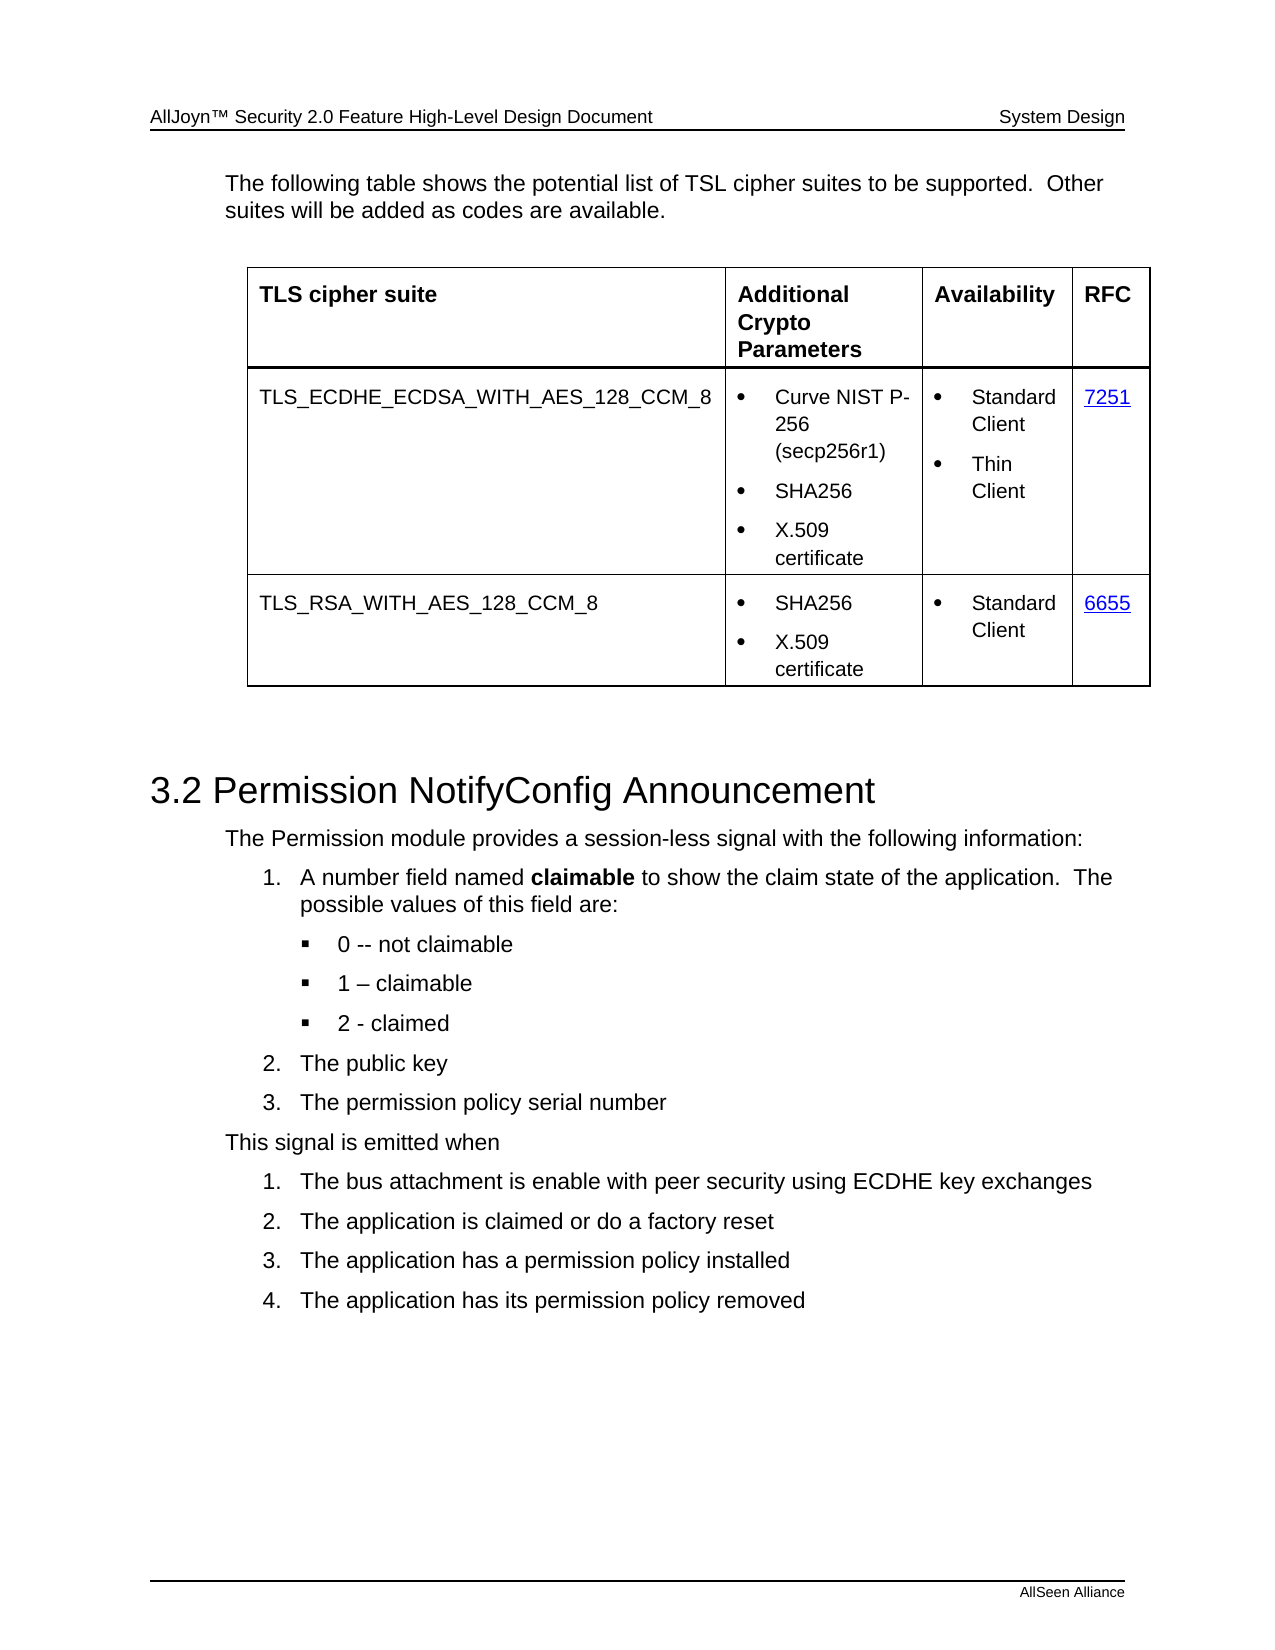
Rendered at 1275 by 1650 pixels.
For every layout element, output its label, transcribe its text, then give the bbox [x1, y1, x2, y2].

table_header Availability [923, 268, 1072, 366]
list 1 – claimable [300, 970, 1125, 997]
text The Permission module provides a session-less signal with the following information: [225, 824, 1125, 851]
table_cell Standard Client [923, 575, 1072, 685]
list 0 -- not claimable [300, 930, 1125, 957]
table_cell TLS_RSA_WITH_AES_128_CCM_8 [248, 575, 725, 685]
list The application has a permission policy installed [262, 1247, 1125, 1274]
list The public key [262, 1049, 1125, 1076]
text This signal is emitted when [225, 1128, 1125, 1155]
list The application is claimed or do a factory reset [262, 1207, 1125, 1234]
list The application has its permission policy removed [262, 1286, 1125, 1313]
table_cell Curve NIST P-256 (secp256r1) SHA256 X.509 certificate [726, 369, 922, 573]
table_cell SHA256 X.509 certificate [726, 575, 922, 685]
list The permission policy serial number [262, 1088, 1125, 1116]
list 2 - claimed [300, 1009, 1125, 1036]
table_cell 7251 [1073, 369, 1149, 573]
table_header TLS cipher suite [248, 268, 725, 366]
table_header RFC [1073, 268, 1149, 366]
list A number field named claimable to show the claim state of the application. The possible values of this field are: [262, 863, 1125, 918]
table_cell TLS_ECDHE_ECDSA_WITH_AES_128_CCM_8 [248, 369, 725, 573]
subtitle Permission NotifyConfig Announcement [150, 768, 1125, 811]
table_cell Standard Client Thin Client [923, 369, 1072, 573]
table_header Additional Crypto Parameters [726, 268, 922, 366]
list The bus attachment is enable with peer security using ECDHE key exchanges [262, 1168, 1125, 1195]
text The following table shows the potential list of TSL cipher suites to be supported. Other suites will be added as codes are available. [225, 169, 1125, 223]
table_cell 6655 [1073, 575, 1149, 685]
